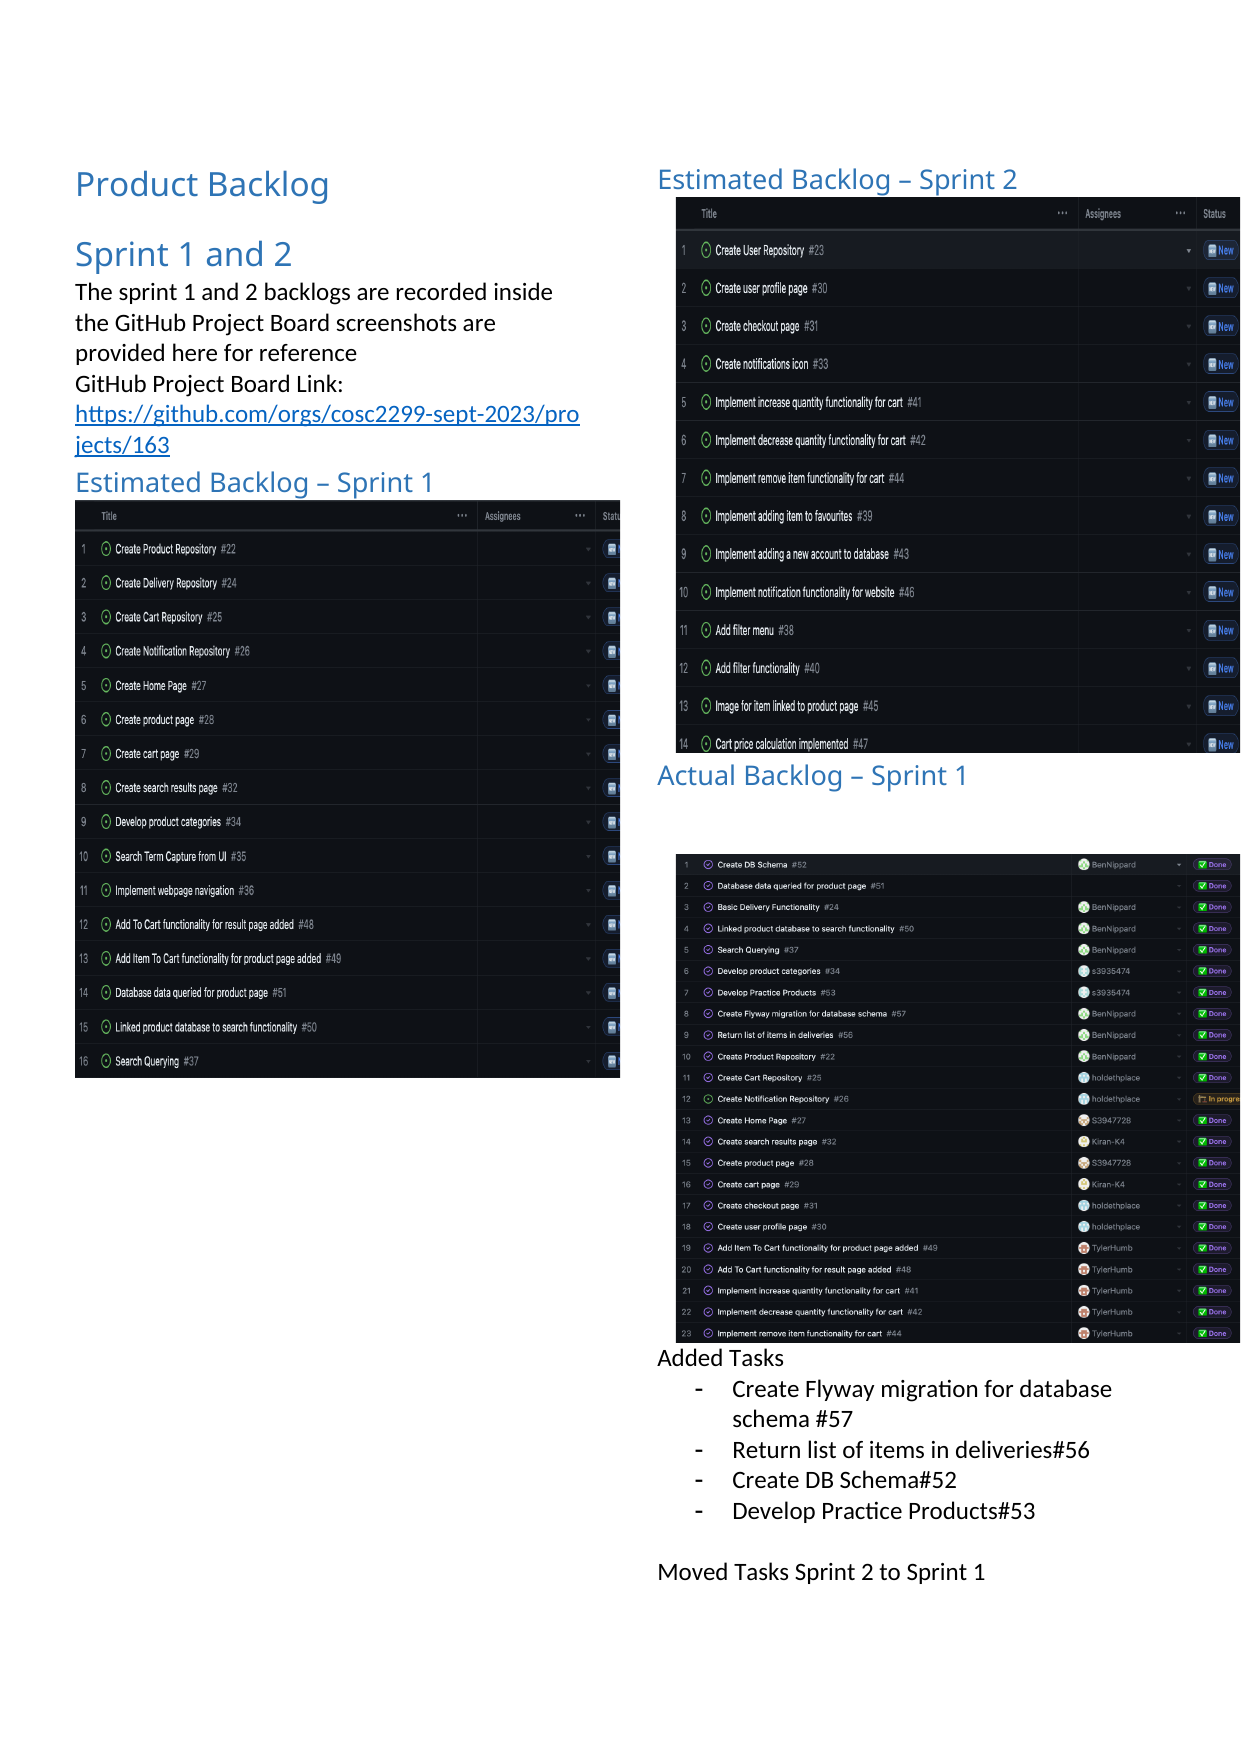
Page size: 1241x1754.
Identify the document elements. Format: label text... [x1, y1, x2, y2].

list Develop Practice Products#53 [694, 1495, 1165, 1525]
subtitle Actual Backlog – Sprint 1 [657, 757, 1165, 793]
list Return list of items in deliveries#56 [694, 1434, 1165, 1464]
text GitHub Project Board Link: https://github.com/orgs/cosc2299-sept-2023/projects/163 [75, 368, 583, 459]
text The sprint 1 and 2 backlogs are recorded inside the GitHub Project Board screenshots are provided here for reference [75, 276, 583, 368]
text Added Tasks [657, 1342, 1165, 1373]
subtitle Estimated Backlog – Sprint 1 [75, 464, 583, 500]
subtitle Sprint 1 and 2 [75, 231, 583, 276]
subtitle Product Backlog [75, 161, 583, 206]
subtitle Estimated Backlog – Sprint 2 [657, 161, 1165, 197]
picture [75, 500, 621, 1078]
list Create DB Schema#52 [694, 1464, 1165, 1495]
text Moved Tasks Sprint 2 to Sprint 1 [657, 1556, 1165, 1586]
list Create Flyway migration for database schema #57 [694, 1373, 1165, 1434]
